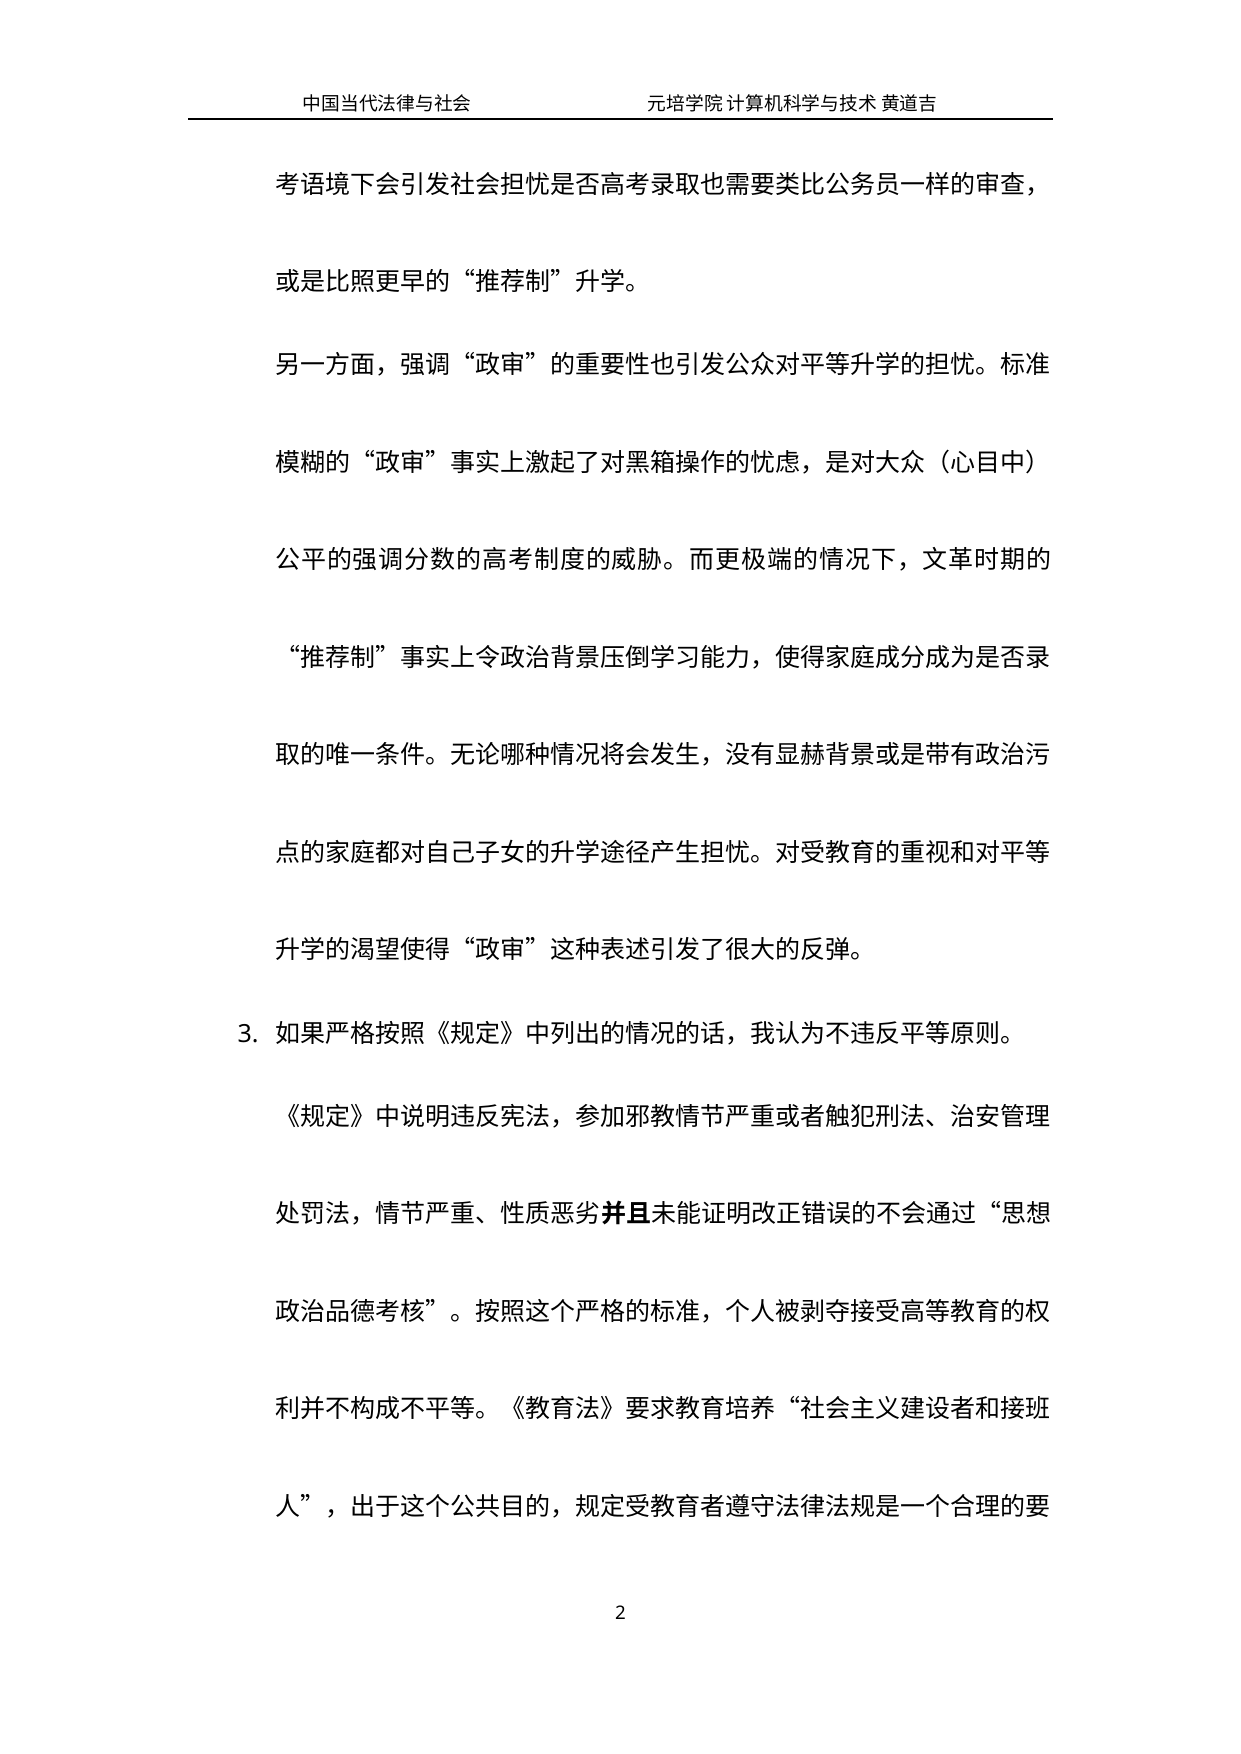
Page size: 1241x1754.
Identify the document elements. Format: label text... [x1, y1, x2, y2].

list 另一方面，强调“政审”的重要性也引发公众对平等升学的担忧。标准模糊的“政审”事实上激起了对黑箱操作的忧虑，是对大众（心目中）公平的强调分数的高考制度的威胁。而更极端的情况下，文革时期的“推荐制”事实上令政治背景压倒学习能力，使得家庭成分成为是否录取的唯一条件。无论哪种情况将会发生，没有显赫背景或是带有政治污点的家庭都对自己子女的升学途径产生担忧。对受教育的重视和对平等升学的渴望使得“政审”这种表述引发了很大的反弹。 [275, 331, 1053, 981]
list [237, 150, 1053, 312]
list 如果严格按照《规定》中列出的情况的话，我认为不违反平等原则。 [237, 999, 1053, 1064]
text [275, 1082, 1053, 1537]
